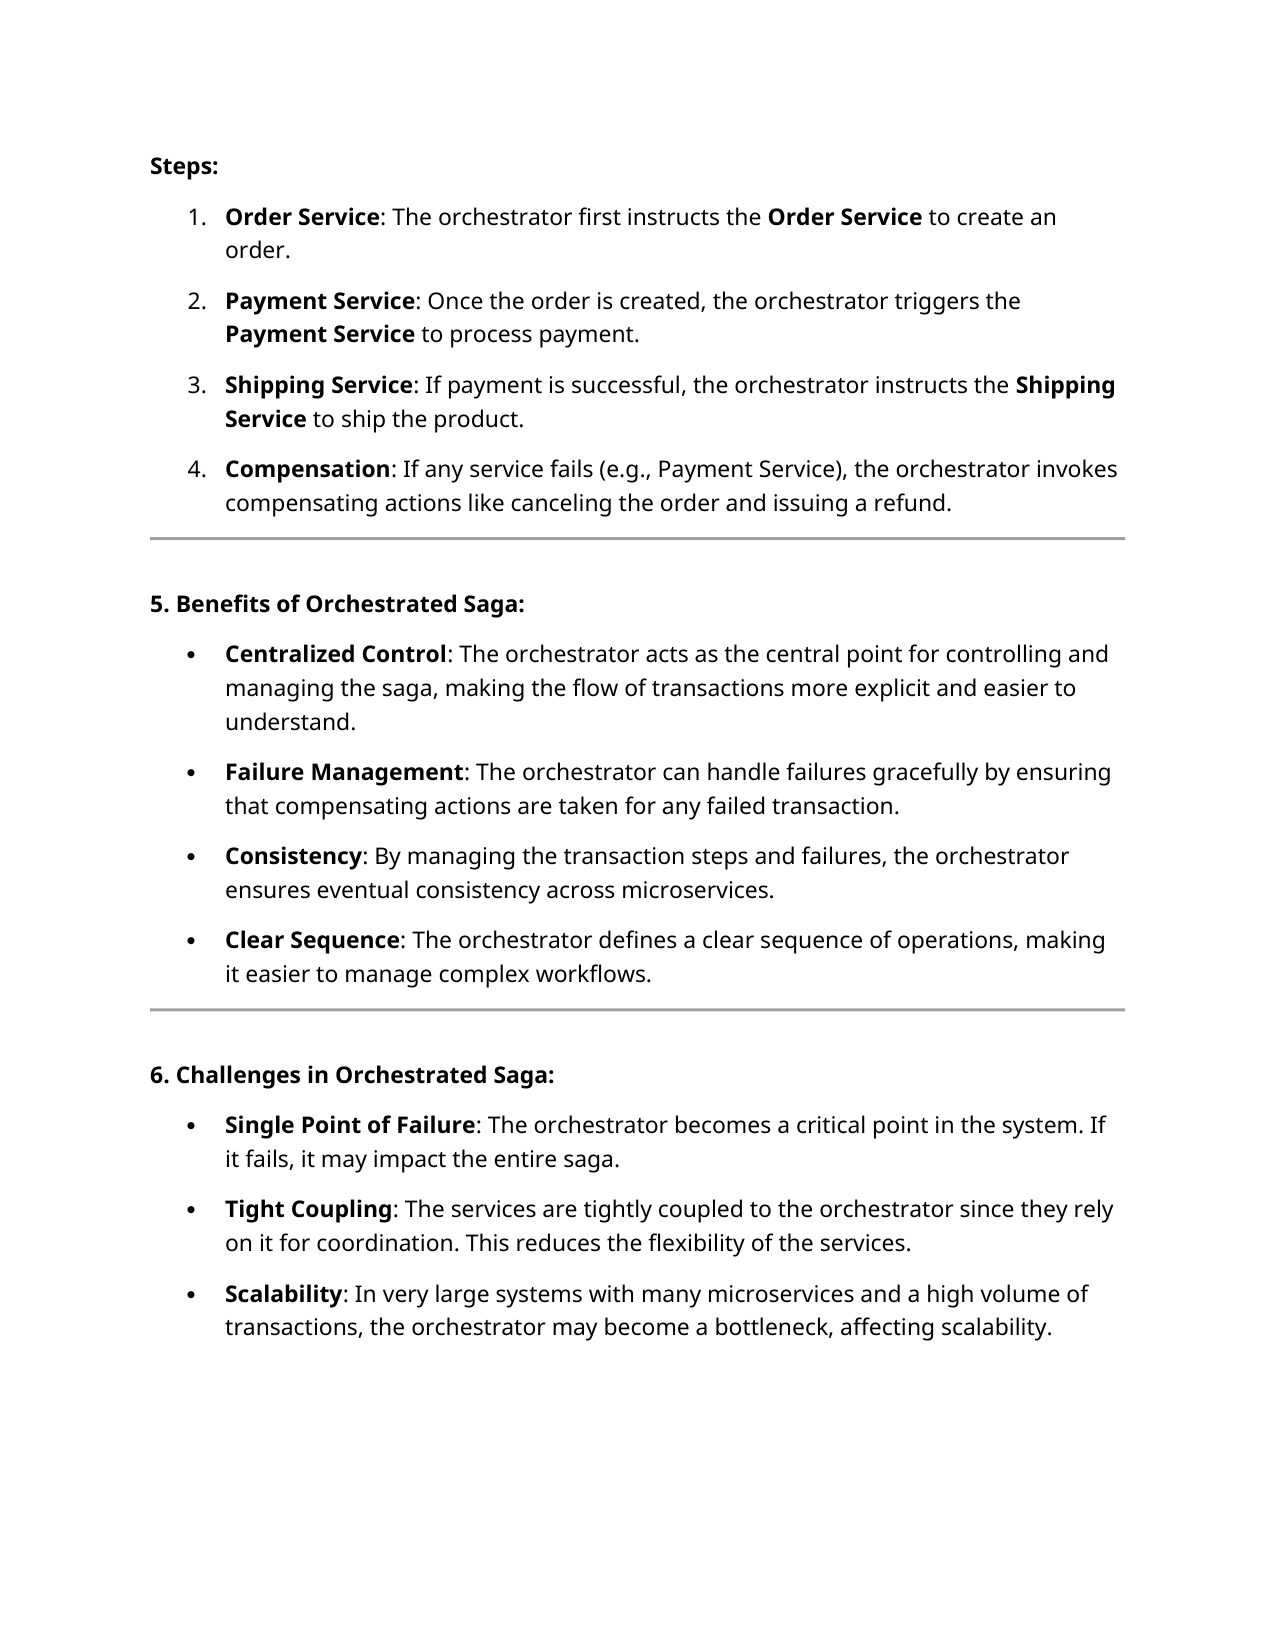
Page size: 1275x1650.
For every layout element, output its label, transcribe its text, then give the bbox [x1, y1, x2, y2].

list Compensation: If any service fails (e.g., Payment Service), the orchestrator invokes compensating actions like canceling the order and issuing a refund. [187, 453, 1125, 518]
list Consistency: By managing the transaction steps and failures, the orchestrator ensures eventual consistency across microservices. [187, 840, 1125, 905]
list Tight Coupling: The services are tightly coupled to the orchestrator since they rely on it for coordination. This reduces the flexibility of the services. [187, 1193, 1125, 1258]
text 6. Challenges in Orchestrated Saga: [150, 1059, 1125, 1090]
list Order Service: The orchestrator first instructs the Order Service to create an order. [187, 200, 1125, 265]
list Shipping Service: If payment is successful, the orchestrator instructs the Shipping Service to ship the product. [187, 369, 1125, 434]
list Clear Sequence: The orchestrator defines a clear sequence of operations, making it easier to manage complex workflows. [187, 924, 1125, 989]
list Scalability: In very large systems with many microservices and a high volume of transactions, the orchestrator may become a bottleneck, affecting scalability. [187, 1277, 1125, 1342]
text Steps: [150, 150, 1125, 181]
text 5. Benefits of Orchestrated Saga: [150, 587, 1125, 619]
list Payment Service: Once the order is created, the orchestrator triggers the Payment Service to process payment. [187, 284, 1125, 349]
list Single Point of Failure: The orchestrator becomes a critical point in the system. If it fails, it may impact the entire saga. [187, 1109, 1125, 1174]
list Failure Management: The orchestrator can handle failures gracefully by ensuring that compensating actions are taken for any failed transaction. [187, 756, 1125, 821]
list Centralized Control: The orchestrator acts as the central point for controlling and managing the saga, making the flow of transactions more explicit and easier to understand. [187, 638, 1125, 737]
